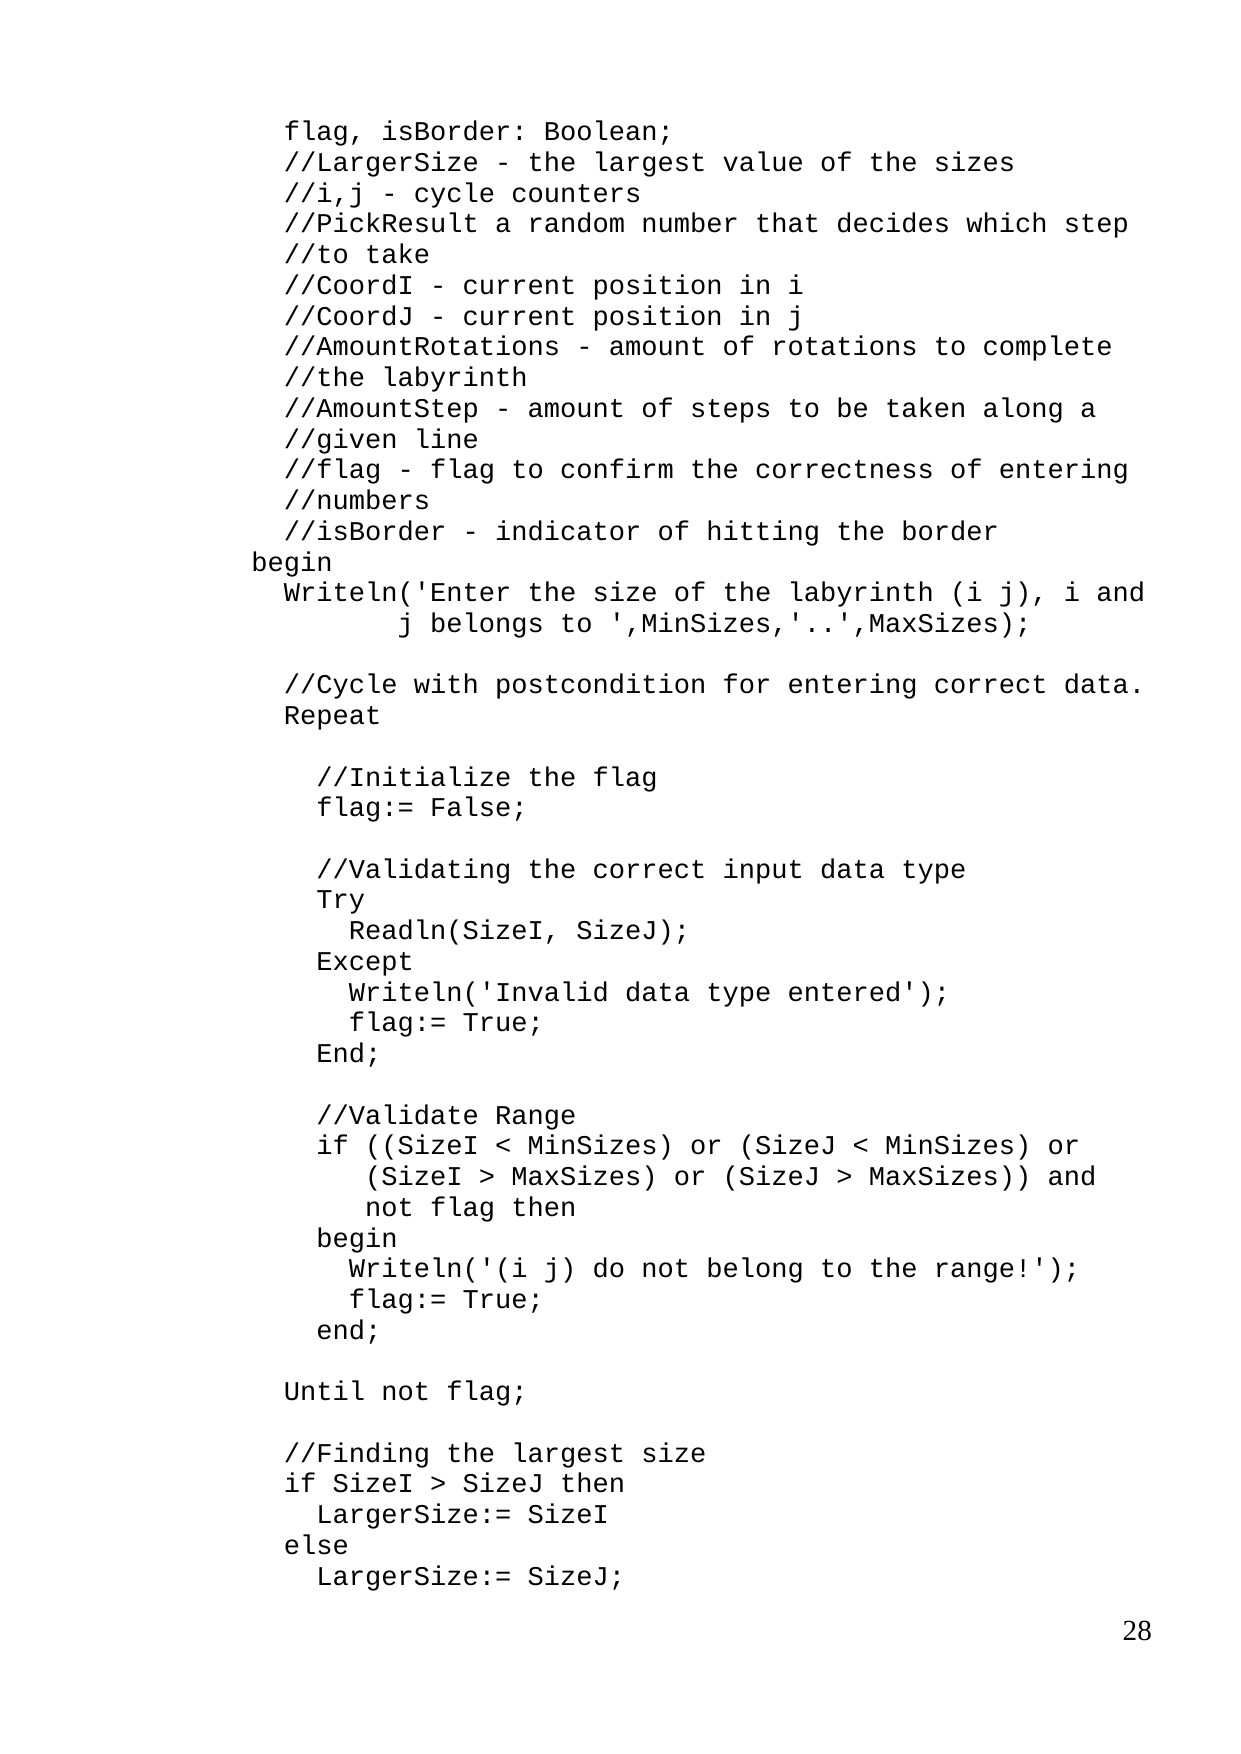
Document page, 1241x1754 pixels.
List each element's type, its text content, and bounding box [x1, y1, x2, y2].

text //given line [177, 425, 1152, 456]
text End; [177, 1040, 1152, 1071]
text //Validate Range [177, 1101, 1152, 1132]
text Writeln('Invalid data type entered'); [177, 978, 1152, 1009]
text //AmountRotations - amount of rotations to complete [177, 333, 1152, 364]
text (SizeI > MaxSizes) or (SizeJ > MaxSizes)) and [177, 1163, 1152, 1194]
text if ((SizeI < MinSizes) or (SizeJ < MinSizes) or [177, 1132, 1152, 1163]
text //Validating the correct input data type [177, 856, 1152, 886]
text end; [177, 1317, 1152, 1347]
text begin [177, 1224, 1152, 1255]
text Try [177, 886, 1152, 917]
text //Cycle with postcondition for entering correct data. [177, 671, 1152, 702]
text flag:= True; [177, 1009, 1152, 1040]
text flag:= True; [177, 1286, 1152, 1317]
text //numbers [177, 487, 1152, 518]
text j belongs to ',MinSizes,'..',MaxSizes); [177, 610, 1152, 641]
text //i,j - cycle counters [177, 179, 1152, 210]
text //isBorder - indicator of hitting the border [177, 518, 1152, 548]
text //flag - flag to confirm the correctness of entering [177, 456, 1152, 487]
text flag, isBorder: Boolean; [177, 118, 1152, 149]
text //CoordI - current position in i [177, 272, 1152, 302]
text //Finding the largest size [177, 1439, 1152, 1470]
text LargerSize:= SizeI [177, 1501, 1152, 1532]
text not flag then [177, 1194, 1152, 1224]
text //Initialize the flag [177, 763, 1152, 794]
text Readln(SizeI, SizeJ); [177, 917, 1152, 948]
text else [177, 1532, 1152, 1562]
text //CoordJ - current position in j [177, 302, 1152, 333]
text //to take [177, 241, 1152, 272]
text //PickResult a random number that decides which step [177, 210, 1152, 241]
text flag:= False; [177, 794, 1152, 825]
text LargerSize:= SizeJ; [177, 1562, 1152, 1593]
text Writeln('(i j) do not belong to the range!'); [177, 1255, 1152, 1286]
text //LargerSize - the largest value of the sizes [177, 149, 1152, 179]
text Repeat [177, 702, 1152, 733]
text Until not flag; [177, 1378, 1152, 1409]
text Except [177, 948, 1152, 978]
text begin [177, 548, 1152, 579]
text Writeln('Enter the size of the labyrinth (i j), i and [177, 579, 1152, 610]
text //the labyrinth [177, 364, 1152, 395]
text if SizeI > SizeJ then [177, 1470, 1152, 1501]
text //AmountStep - amount of steps to be taken along a [177, 395, 1152, 425]
